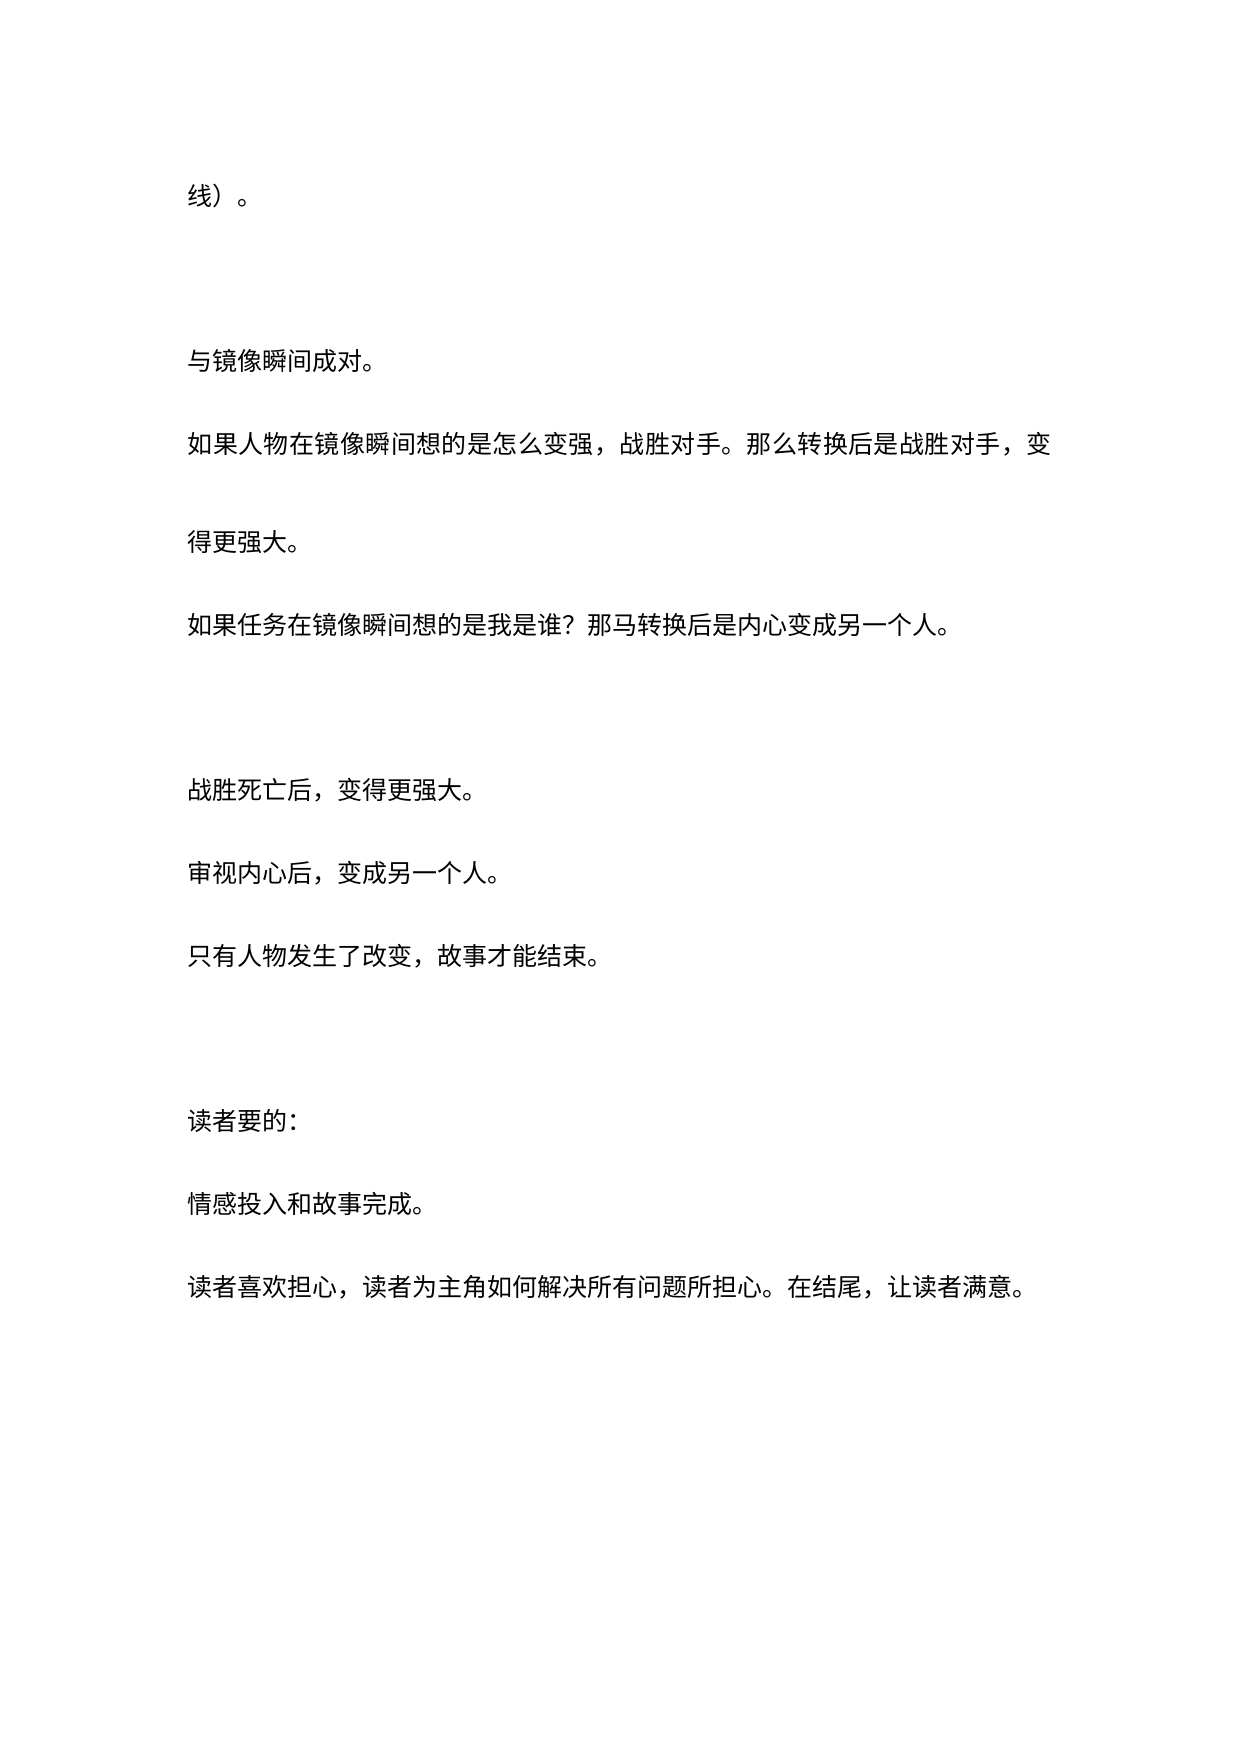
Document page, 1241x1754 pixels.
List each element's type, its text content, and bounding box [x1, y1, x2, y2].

text 战胜死亡后，变得更强大。 [187, 756, 1053, 821]
text 如果人物在镜像瞬间想的是怎么变强，战胜对手。那么转换后是战胜对手，变得更强大。 [187, 410, 1053, 573]
text 审视内心后，变成另一个人。 [187, 839, 1053, 904]
text 读者喜欢担心，读者为主角如何解决所有问题所担心。在结尾，让读者满意。 [187, 1253, 1053, 1318]
text 情感投入和故事完成。 [187, 1170, 1053, 1235]
text 只有人物发生了改变，故事才能结束。 [187, 922, 1053, 987]
text 如果任务在镜像瞬间想的是我是谁？那马转换后是内心变成另一个人。 [187, 591, 1053, 656]
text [187, 162, 1053, 227]
text 读者要的： [187, 1087, 1053, 1152]
text 与镜像瞬间成对。 [187, 327, 1053, 392]
